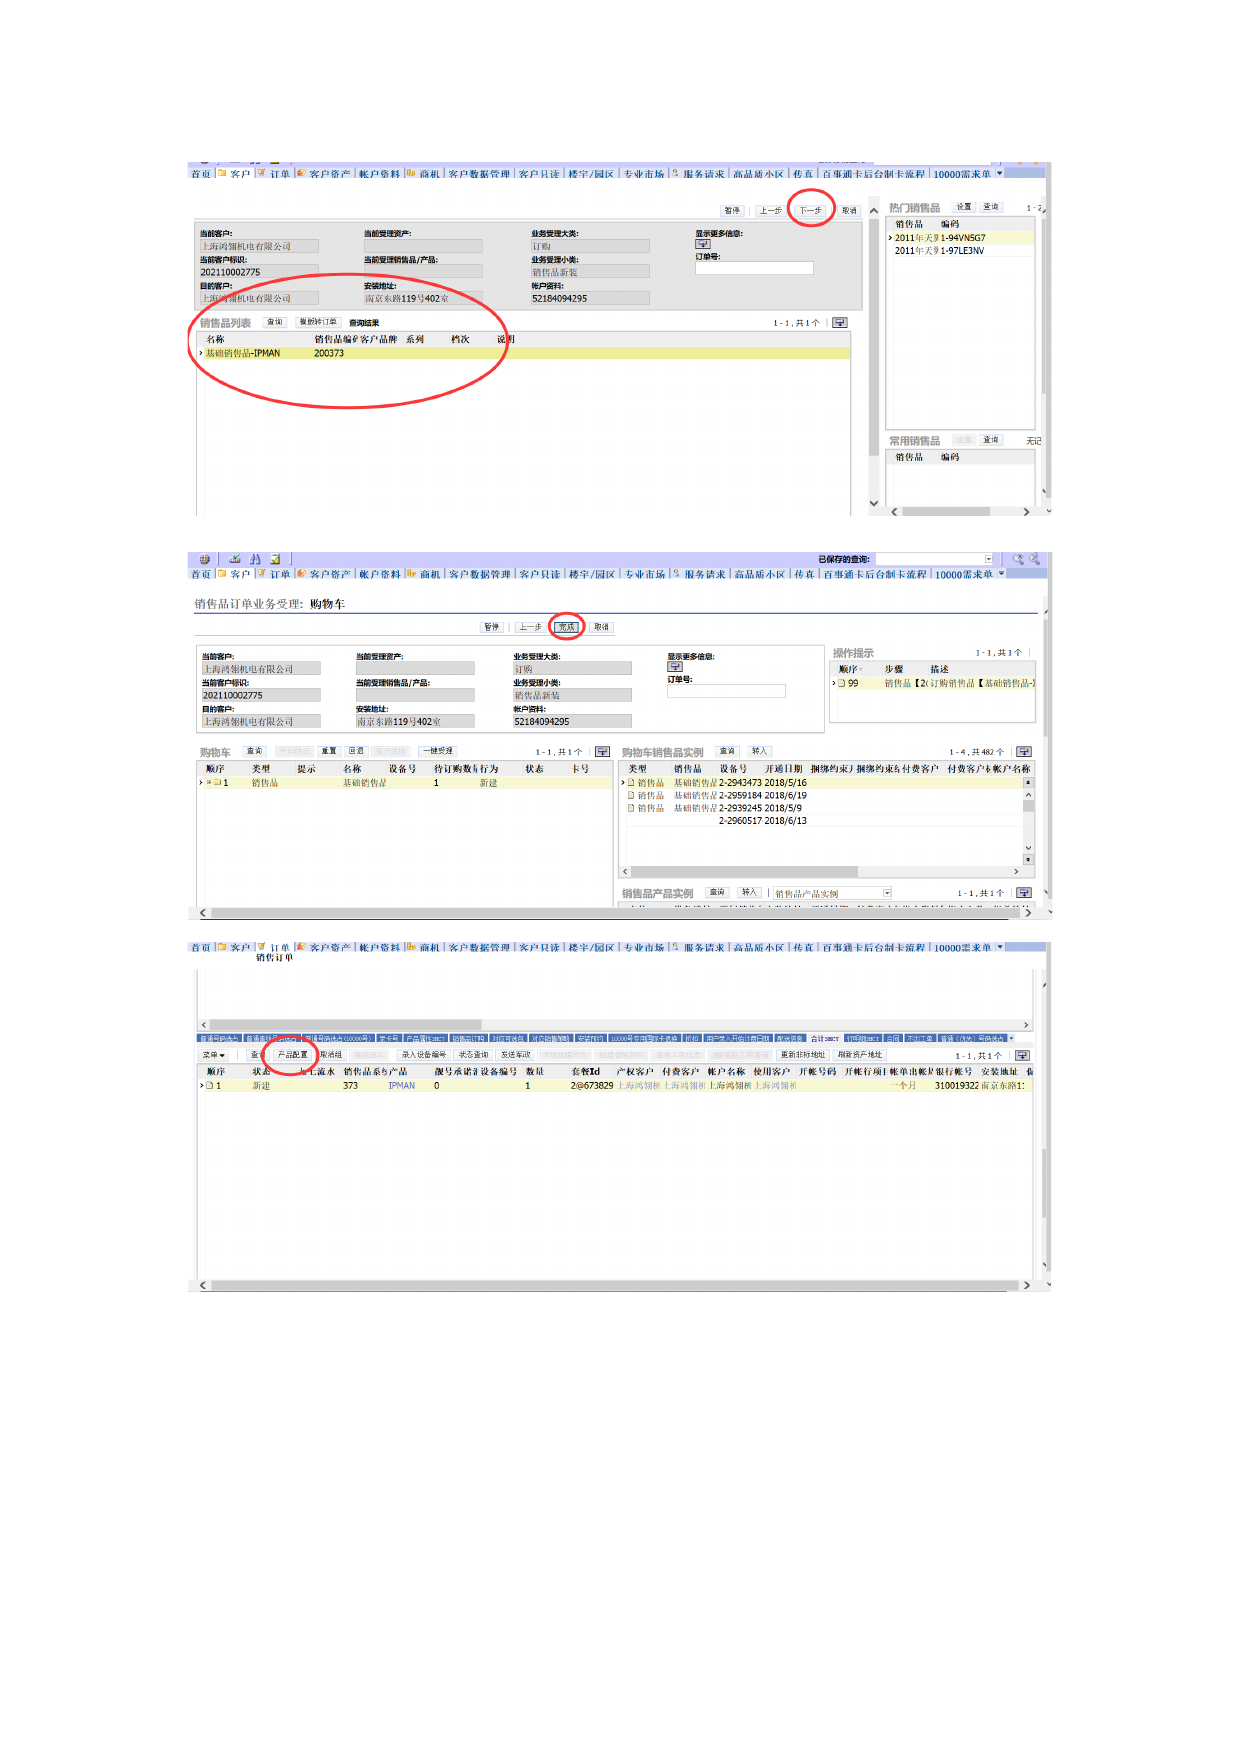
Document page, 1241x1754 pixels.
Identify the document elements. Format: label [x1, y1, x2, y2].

picture [187, 942, 1052, 1292]
picture [187, 162, 1052, 516]
picture [187, 552, 1053, 920]
